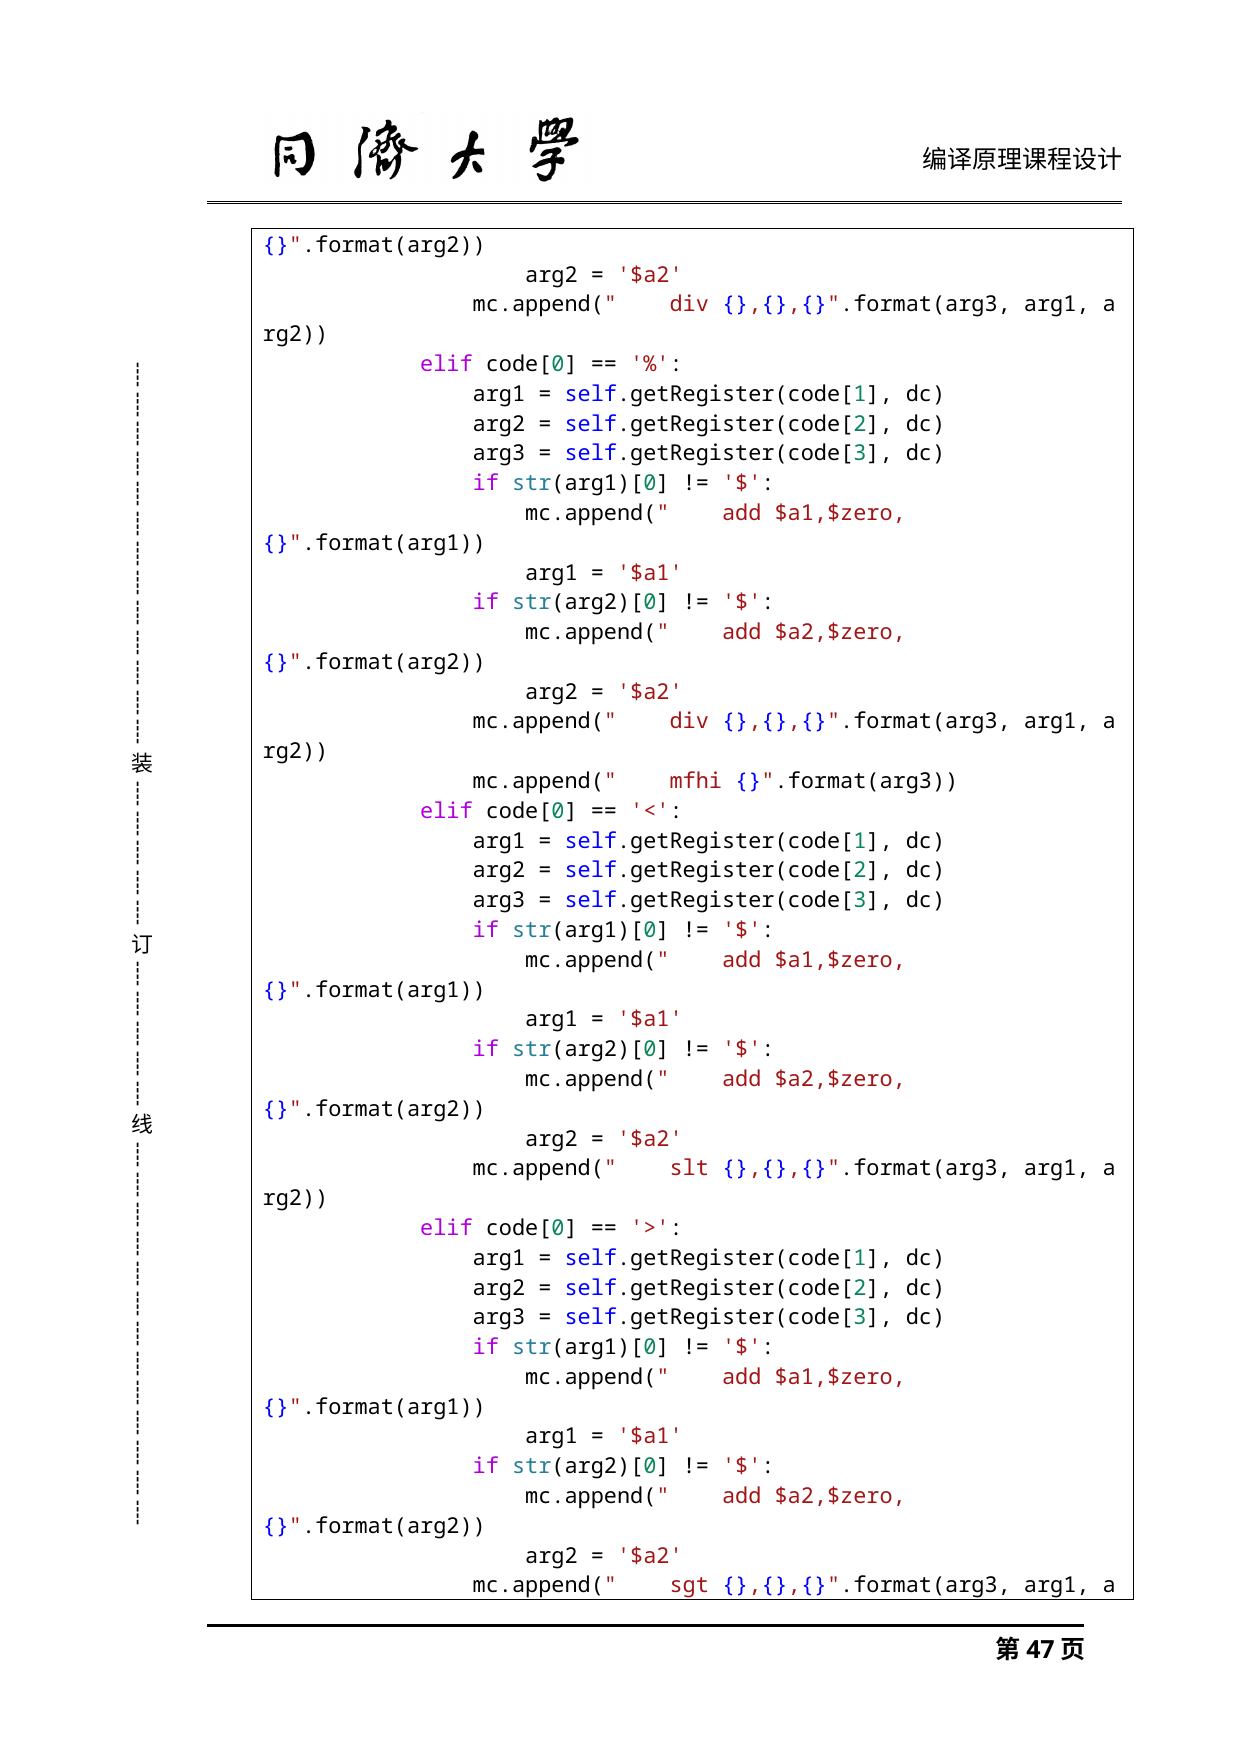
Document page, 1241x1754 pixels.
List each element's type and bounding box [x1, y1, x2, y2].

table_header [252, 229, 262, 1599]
picture [251, 109, 598, 188]
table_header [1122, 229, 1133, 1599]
